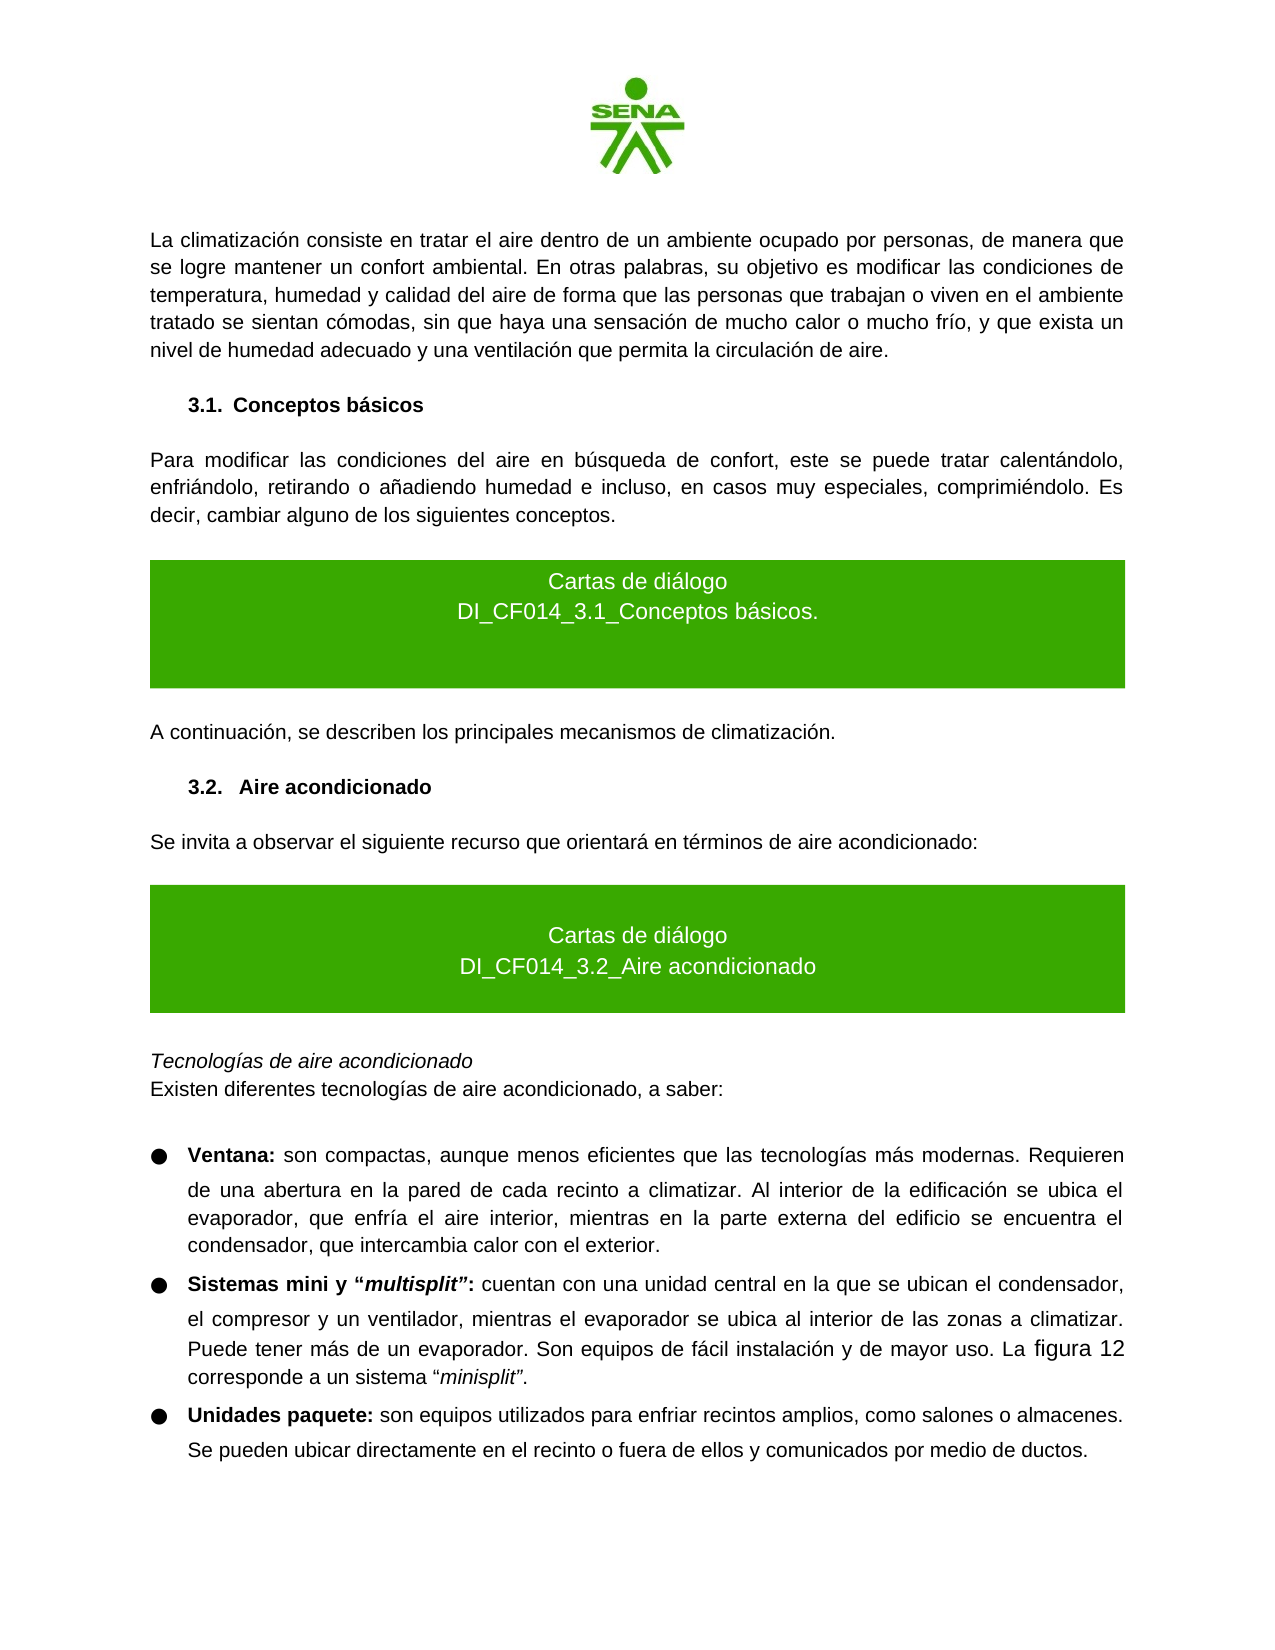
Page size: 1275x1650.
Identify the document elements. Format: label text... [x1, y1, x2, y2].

picture [590, 75, 685, 174]
text A continuación, se describen los principales mecanismos de climatización. [150, 720, 1125, 744]
list Sistemas mini y “multisplit”: cuentan con una unidad central en la que se ubican el condensador, el compresor y un ventilador, mientras el evaporador se ubica al interior de las zonas a climatizar. Puede tener más de un evaporador. Son equipos de fácil instalación y de mayor uso. La figura 12 corresponde a un sistema “minisplit”. [150, 1261, 1125, 1388]
text La climatización consiste en tratar el aire dentro de un ambiente ocupado por personas, de manera que se logre mantener un confort ambiental. En otras palabras, su objetivo es modificar las condiciones de temperatura, humedad y calidad del aire de forma que las personas que trabajan o viven en el ambiente tratado se sientan cómodas, sin que haya una sensación de mucho calor o mucho frío, y que exista un nivel de humedad adecuado y una ventilación que permita la circulación de aire. [150, 227, 1125, 361]
list Aire acondicionado [188, 775, 1125, 799]
list Unidades paquete: son equipos utilizados para enfriar recintos amplios, como salones o almacenes. Se pueden ubicar directamente en el recinto o fuera de ellos y comunicados por medio de ductos. [150, 1392, 1125, 1462]
text Tecnologías de aire acondicionado [150, 1049, 1125, 1073]
list Ventana: son compactas, aunque menos eficientes que las tecnologías más modernas. Requieren de una abertura en la pared de cada recinto a climatizar. Al interior de la edificación se ubica el evaporador, que enfría el aire interior, mientras en la parte externa del edificio se encuentra el condensador, que intercambia calor con el exterior. [150, 1132, 1125, 1257]
text Existen diferentes tecnologías de aire acondicionado, a saber: [150, 1077, 1125, 1101]
list Conceptos básicos [188, 392, 1125, 416]
text Se invita a observar el siguiente recurso que orientará en términos de aire acondicionado: [150, 830, 1125, 854]
text Para modificar las condiciones del aire en búsqueda de confort, este se puede tratar calentándolo, enfriándolo, retirando o añadiendo humedad e incluso, en casos muy especiales, comprimiéndolo. Es decir, cambiar alguno de los siguientes conceptos. [150, 447, 1125, 526]
